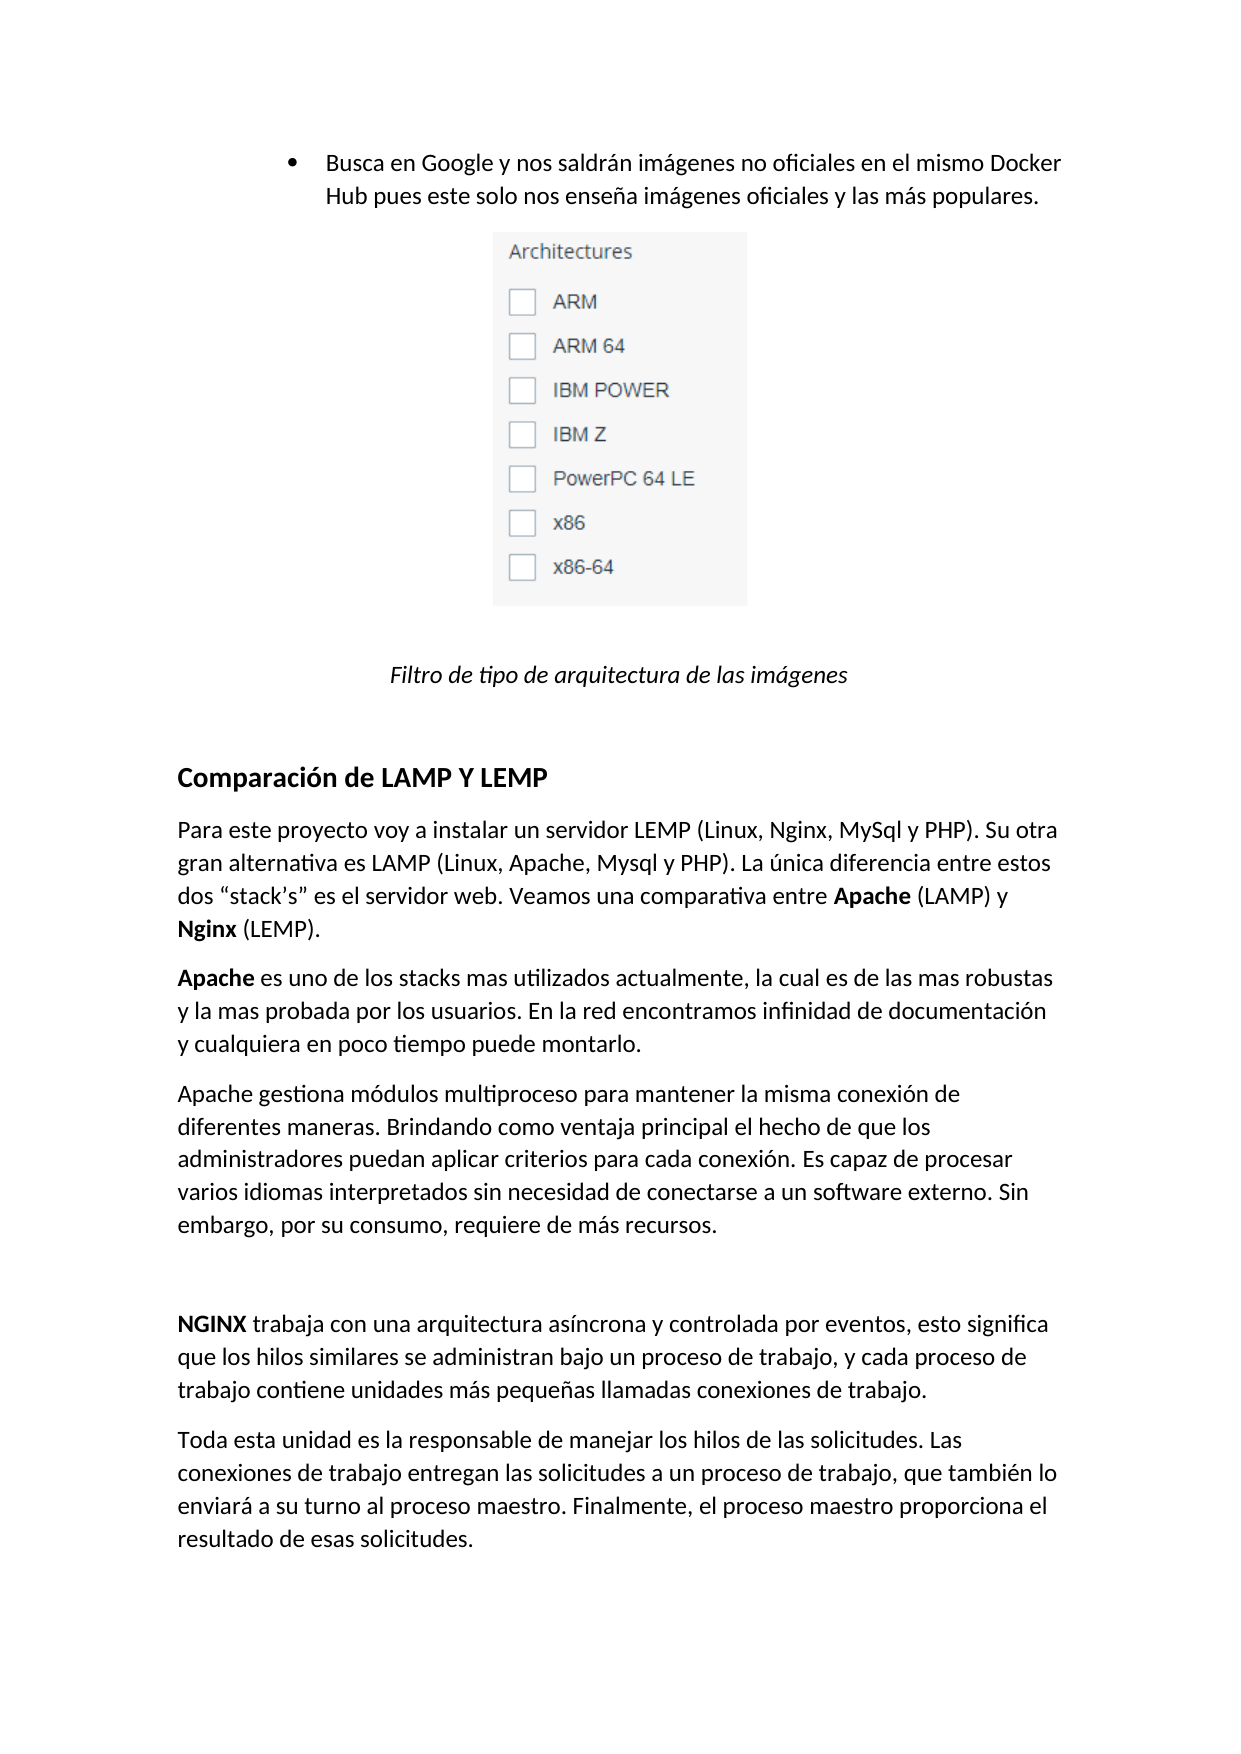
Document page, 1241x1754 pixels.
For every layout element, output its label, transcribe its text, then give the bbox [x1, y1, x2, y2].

text Apache es uno de los stacks mas utilizados actualmente, la cual es de las mas robustas y la mas probada por los usuarios. En la red encontramos infinidad de documentación y cualquiera en poco tiempo puede montarlo. [177, 962, 1063, 1059]
list Busca en Google y nos saldrán imágenes no oficiales en el mismo Docker Hub pues este solo nos enseña imágenes oficiales y las más populares. [288, 148, 1063, 211]
text Para este proyecto voy a instalar un servidor LEMP (Linux, Nginx, MySql y PHP). Su otra gran alternativa es LAMP (Linux, Apache, Mysql y PHP). La única diferencia entre estos dos “stack’s” es el servidor web. Veamos una comparativa entre Apache (LAMP) y Nginx (LEMP). [177, 814, 1063, 943]
text Toda esta unidad es la responsable de manejar los hilos de las solicitudes. Las conexiones de trabajo entregan las solicitudes a un proceso de trabajo, que también lo enviará a su turno al proceso maestro. Finalmente, el proceso maestro proporciona el resultado de esas solicitudes. [177, 1424, 1063, 1553]
text NGINX trabaja con una arquitectura asíncrona y controlada por eventos, esto significa que los hilos similares se administran bajo un proceso de trabajo, y cada proceso de trabajo contiene unidades más pequeñas llamadas conexiones de trabajo. [177, 1308, 1063, 1405]
text Apache gestiona módulos multiproceso para mantener la misma conexión de diferentes maneras. Brindando como ventaja principal el hecho de que los administradores puedan aplicar criterios para cada conexión. Es capaz de procesar varios idiomas interpretados sin necesidad de conectarse a un software externo. Sin embargo, por su consumo, requiere de más recursos. [177, 1078, 1063, 1240]
text Comparación de LAMP Y LEMP [177, 759, 1063, 794]
text Filtro de tipo de arquitectura de las imágenes [177, 660, 1063, 690]
picture [492, 232, 748, 606]
